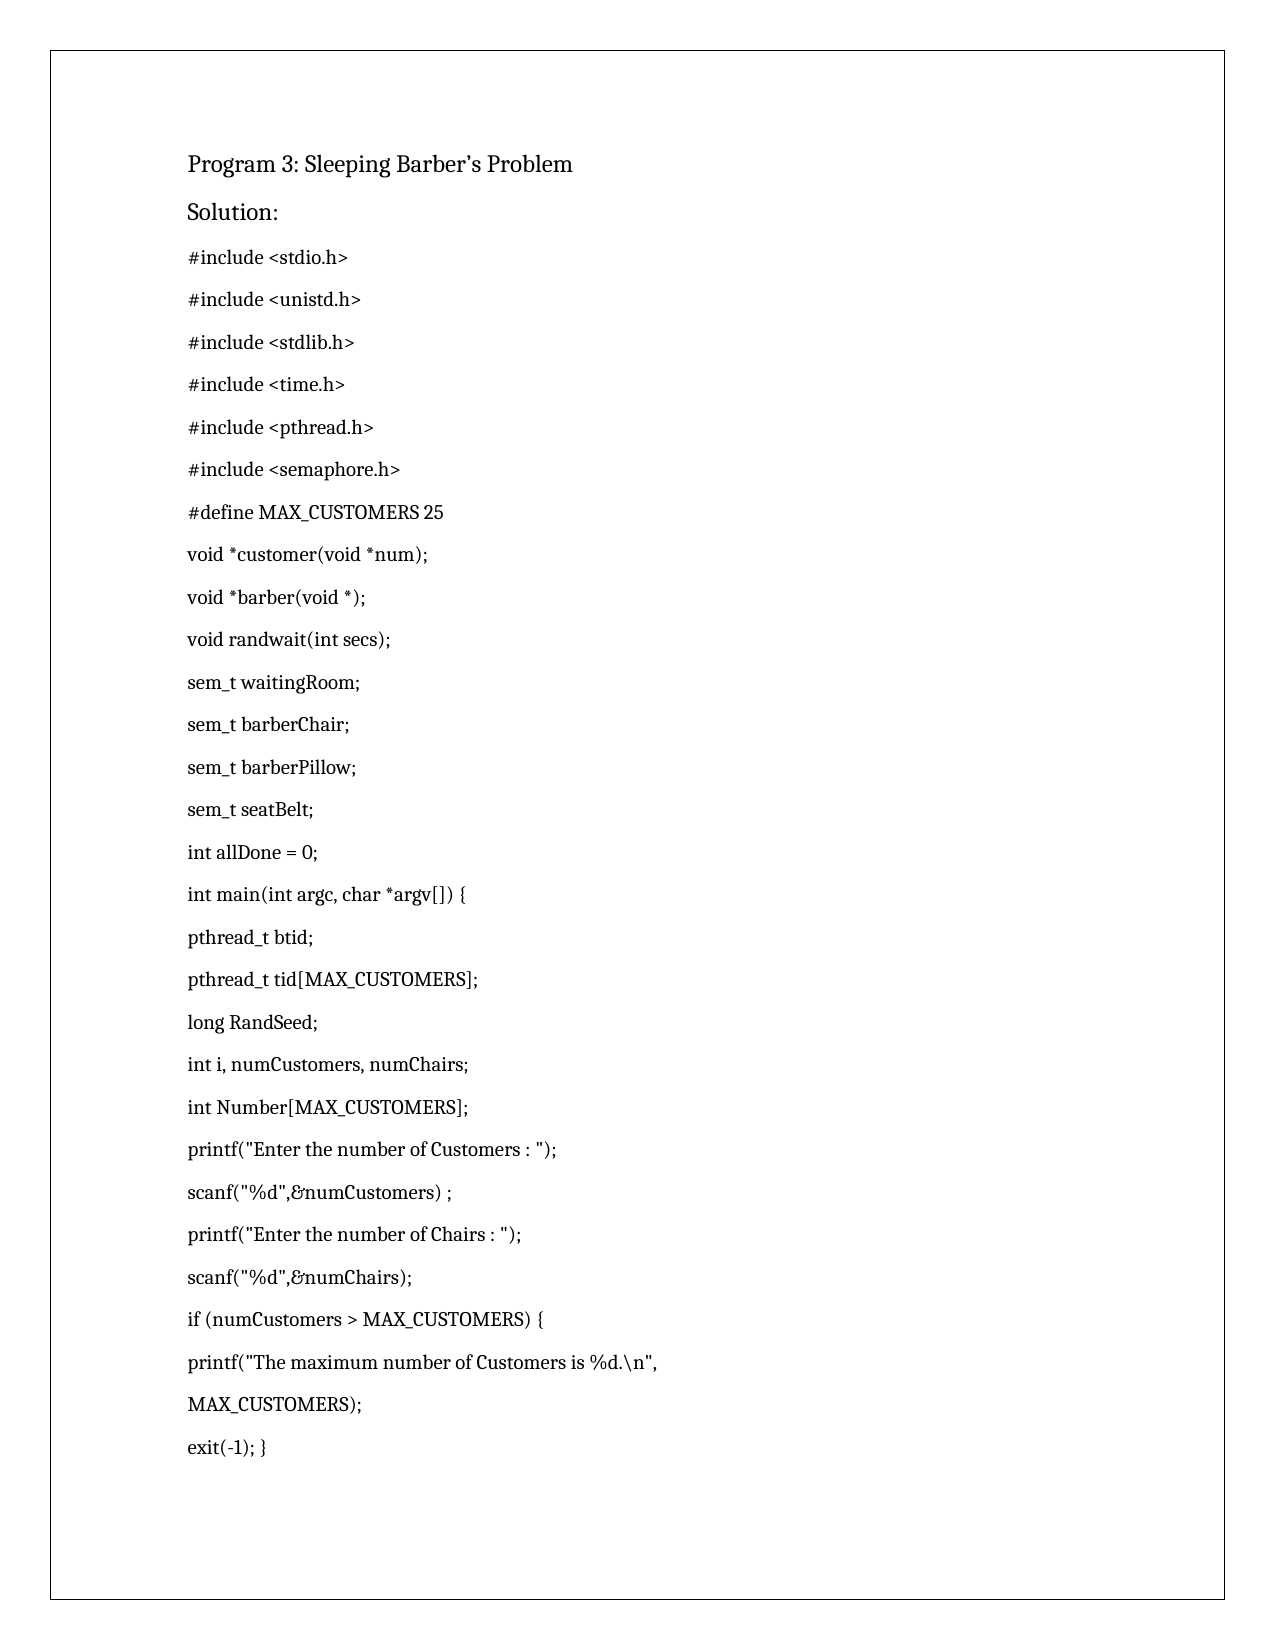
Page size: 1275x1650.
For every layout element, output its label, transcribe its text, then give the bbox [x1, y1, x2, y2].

text void randwait(int secs); [187, 628, 1125, 652]
text #include <unistd.h> [187, 288, 1125, 312]
text #include <stdio.h> [187, 245, 1125, 269]
text sem_t barberPillow; [187, 755, 1125, 779]
text printf("Enter the number of Chairs : "); [187, 1223, 1125, 1247]
text #include <time.h> [187, 373, 1125, 397]
text #define MAX_CUSTOMERS 25 [187, 500, 1125, 524]
text Program 3: Sleeping Barber’s Problem [187, 150, 1125, 179]
text long RandSeed; [187, 1010, 1125, 1034]
text exit(-1); } [187, 1435, 1125, 1459]
text int allDone = 0; [187, 840, 1125, 864]
text void *barber(void *); [187, 585, 1125, 609]
text MAX_CUSTOMERS); [187, 1393, 1125, 1417]
text int Number[MAX_CUSTOMERS]; [187, 1095, 1125, 1119]
text if (numCustomers > MAX_CUSTOMERS) { [187, 1308, 1125, 1332]
text #include <stdlib.h> [187, 330, 1125, 354]
text scanf("%d",&numCustomers) ; [187, 1180, 1125, 1204]
text printf("Enter the number of Customers : "); [187, 1138, 1125, 1162]
text sem_t waitingRoom; [187, 670, 1125, 694]
text #include <semaphore.h> [187, 458, 1125, 482]
text printf("The maximum number of Customers is %d.\n", [187, 1350, 1125, 1374]
text void *customer(void *num); [187, 543, 1125, 567]
text sem_t barberChair; [187, 713, 1125, 737]
text int main(int argc, char *argv[]) { [187, 883, 1125, 907]
text int i, numCustomers, numChairs; [187, 1053, 1125, 1077]
text Solution: [187, 198, 1125, 226]
text pthread_t btid; [187, 925, 1125, 949]
text sem_t seatBelt; [187, 798, 1125, 822]
text pthread_t tid[MAX_CUSTOMERS]; [187, 968, 1125, 992]
text #include <pthread.h> [187, 415, 1125, 439]
text scanf("%d",&numChairs); [187, 1265, 1125, 1289]
